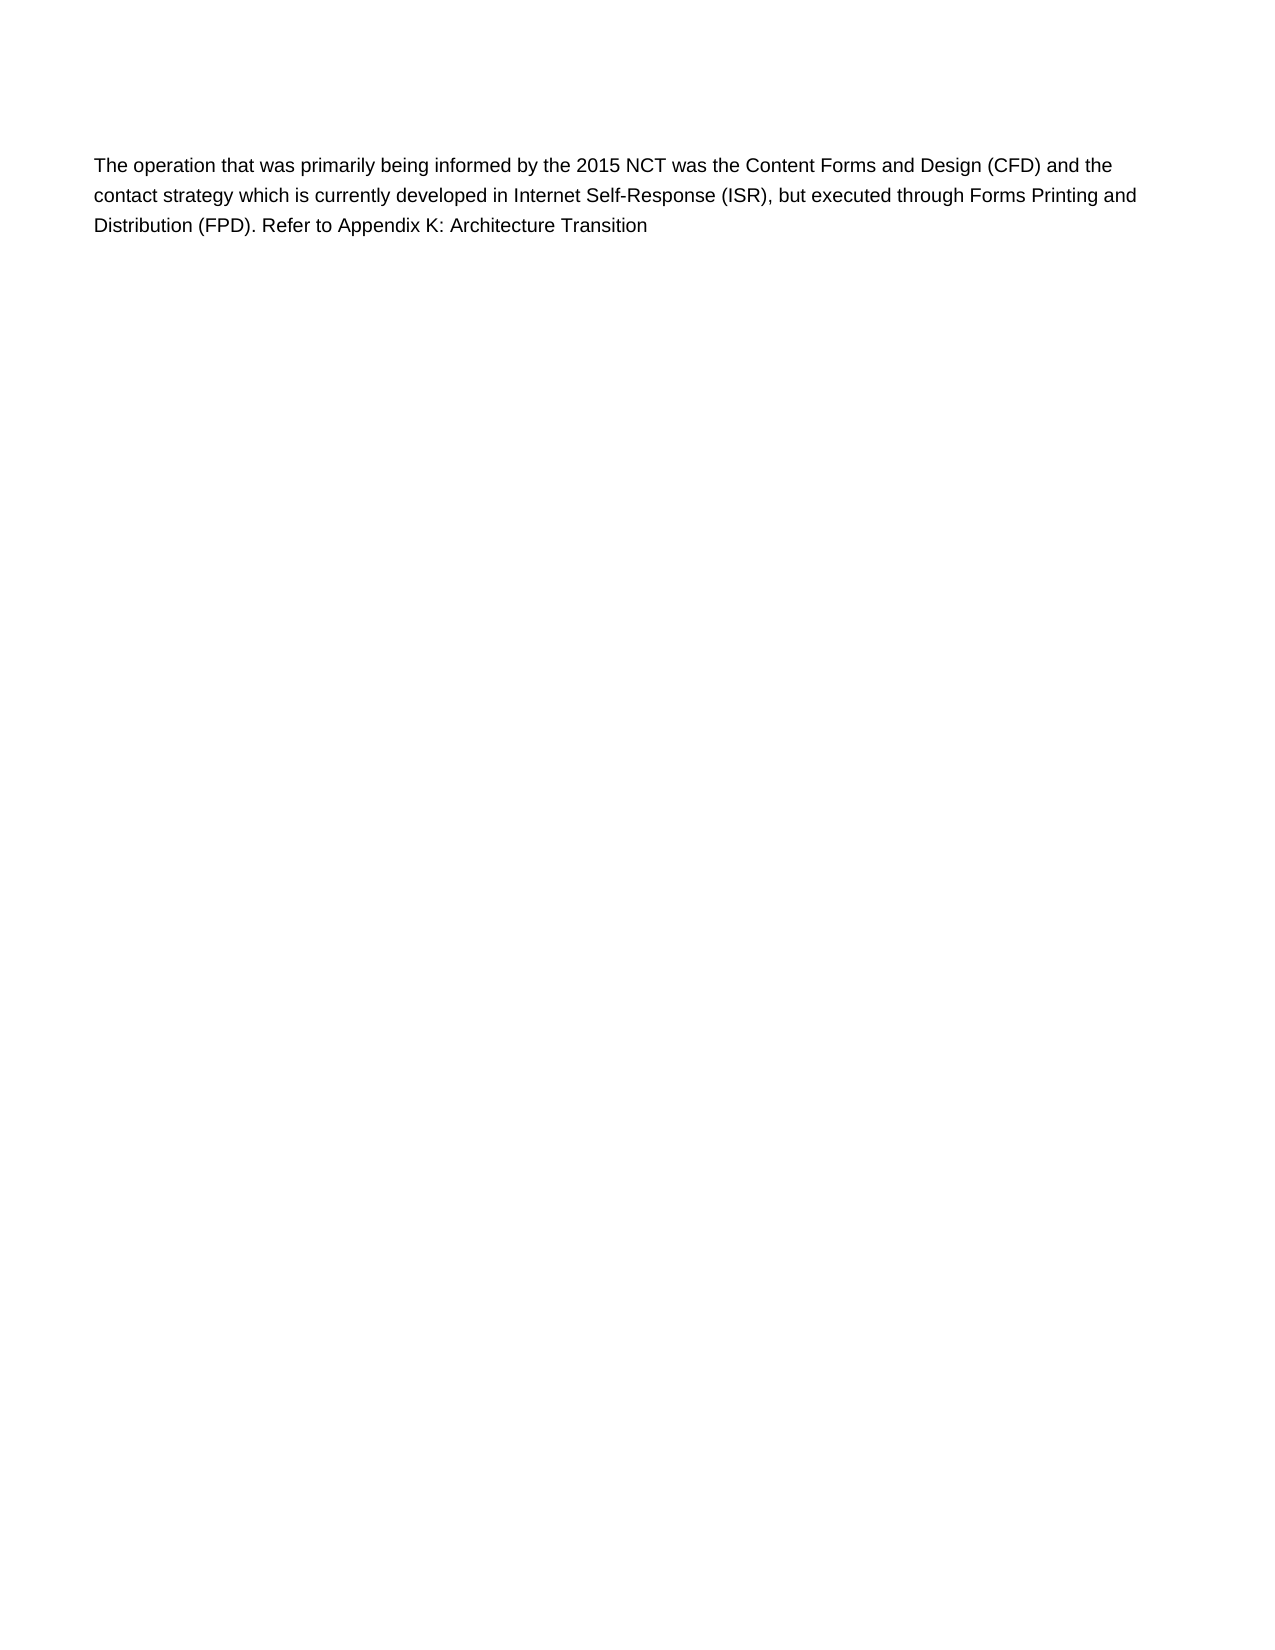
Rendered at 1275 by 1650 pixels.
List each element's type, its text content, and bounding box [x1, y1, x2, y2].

text The operation that was primarily being informed by the 2015 NCT was the Content Forms and Design (CFD) and the contact strategy which is currently developed in Internet Self-Response (ISR), but executed through Forms Printing and Distribution (FPD). Refer to Appendix K: Architecture Transition [94, 146, 1147, 237]
